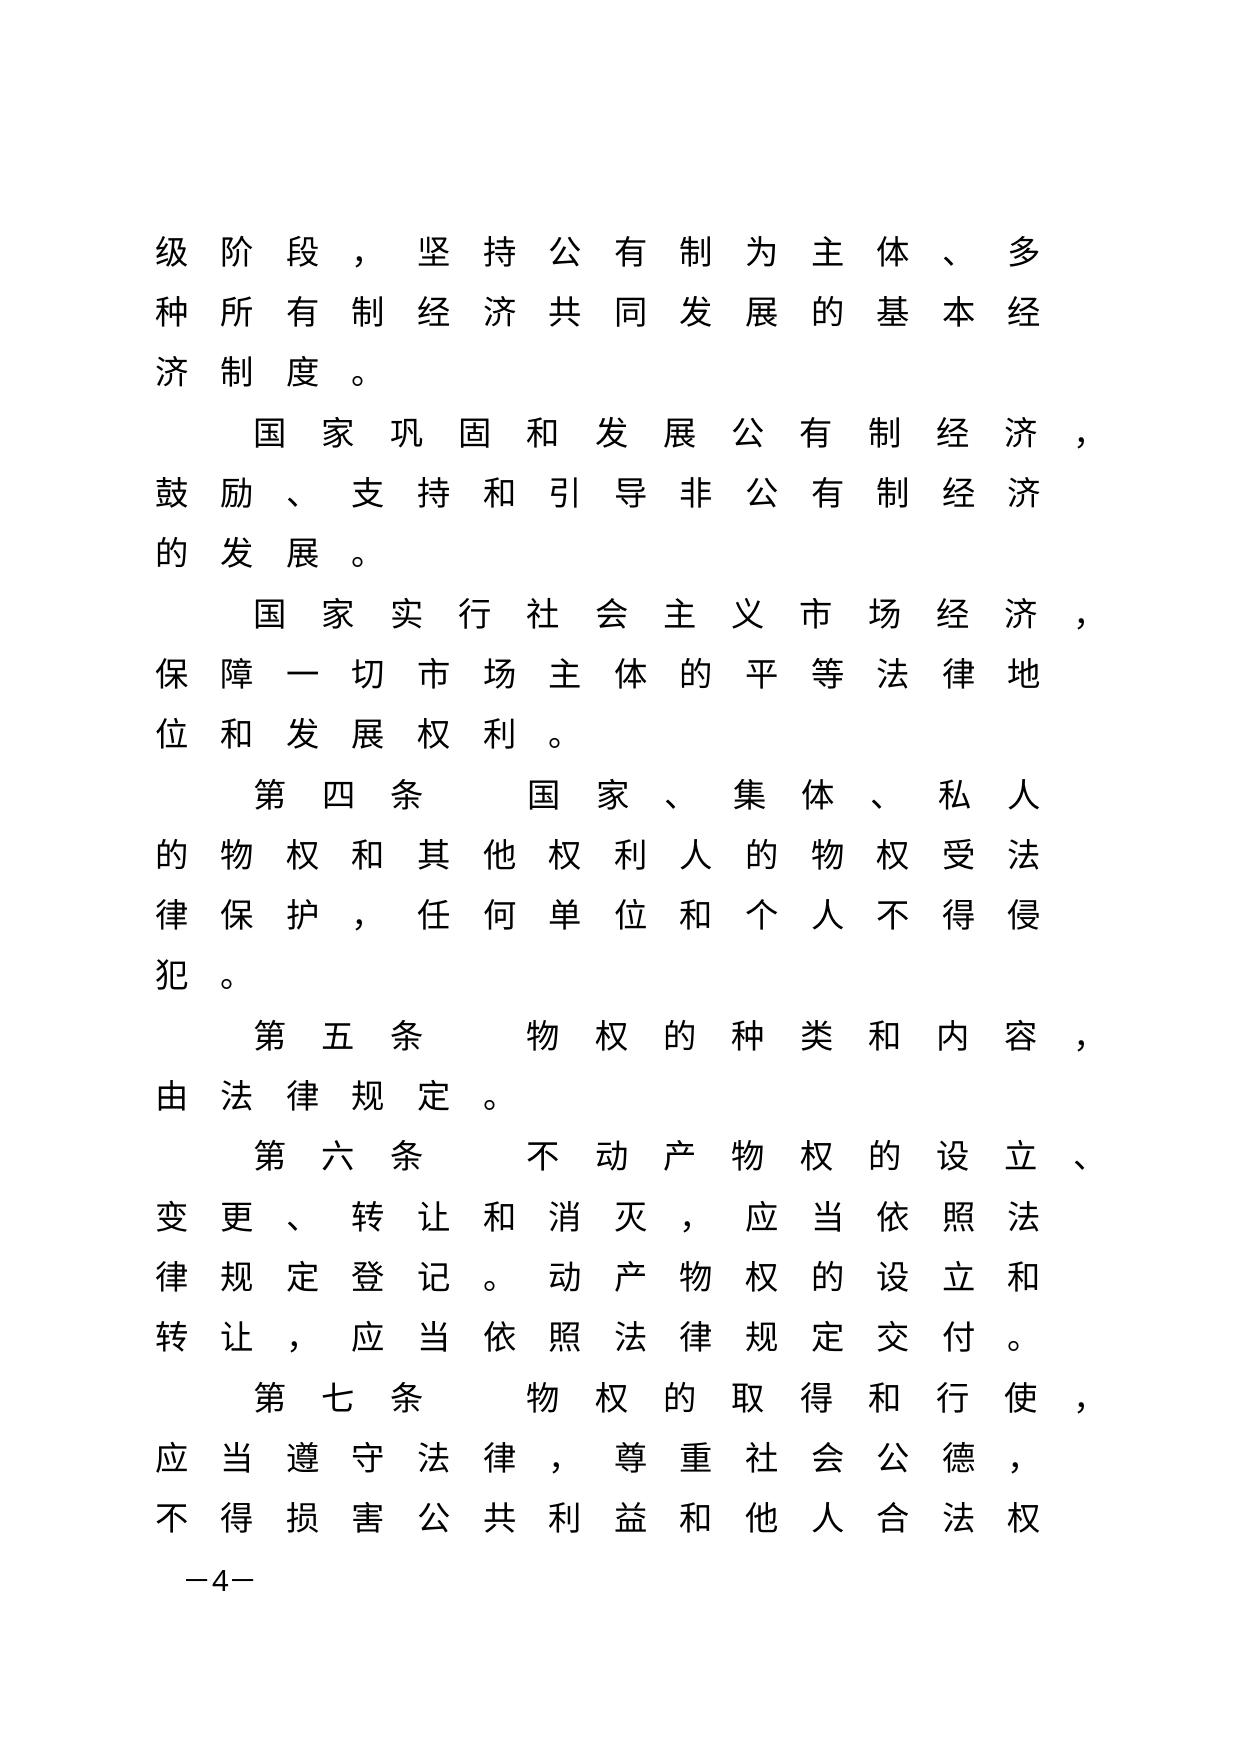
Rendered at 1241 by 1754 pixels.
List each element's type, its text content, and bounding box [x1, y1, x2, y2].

text 第五条 物权的种类和内容，由法律规定。 [155, 1003, 1073, 1124]
text 第四条 国家、集体、私人的物权和其他权利人的物权受法律保护，任何单位和个人不得侵犯。 [155, 762, 1073, 1003]
text 第三条 国家在社会主义初级阶段，坚持公有制为主体、多种所有制经济共同发展的基本经济制度。 [155, 219, 1073, 400]
text 第六条 不动产物权的设立、变更、转让和消灭，应当依照法律规定登记。动产物权的设立和转让，应当依照法律规定交付。 [155, 1124, 1073, 1365]
text 第七条 物权的取得和行使，应当遵守法律，尊重社会公德，不得损害公共利益和他人合法权益。 [155, 1365, 1073, 1546]
text 国家实行社会主义市场经济，保障一切市场主体的平等法律地位和发展权利。 [155, 581, 1073, 762]
text 国家巩固和发展公有制经济，鼓励、支持和引导非公有制经济的发展。 [155, 400, 1073, 581]
